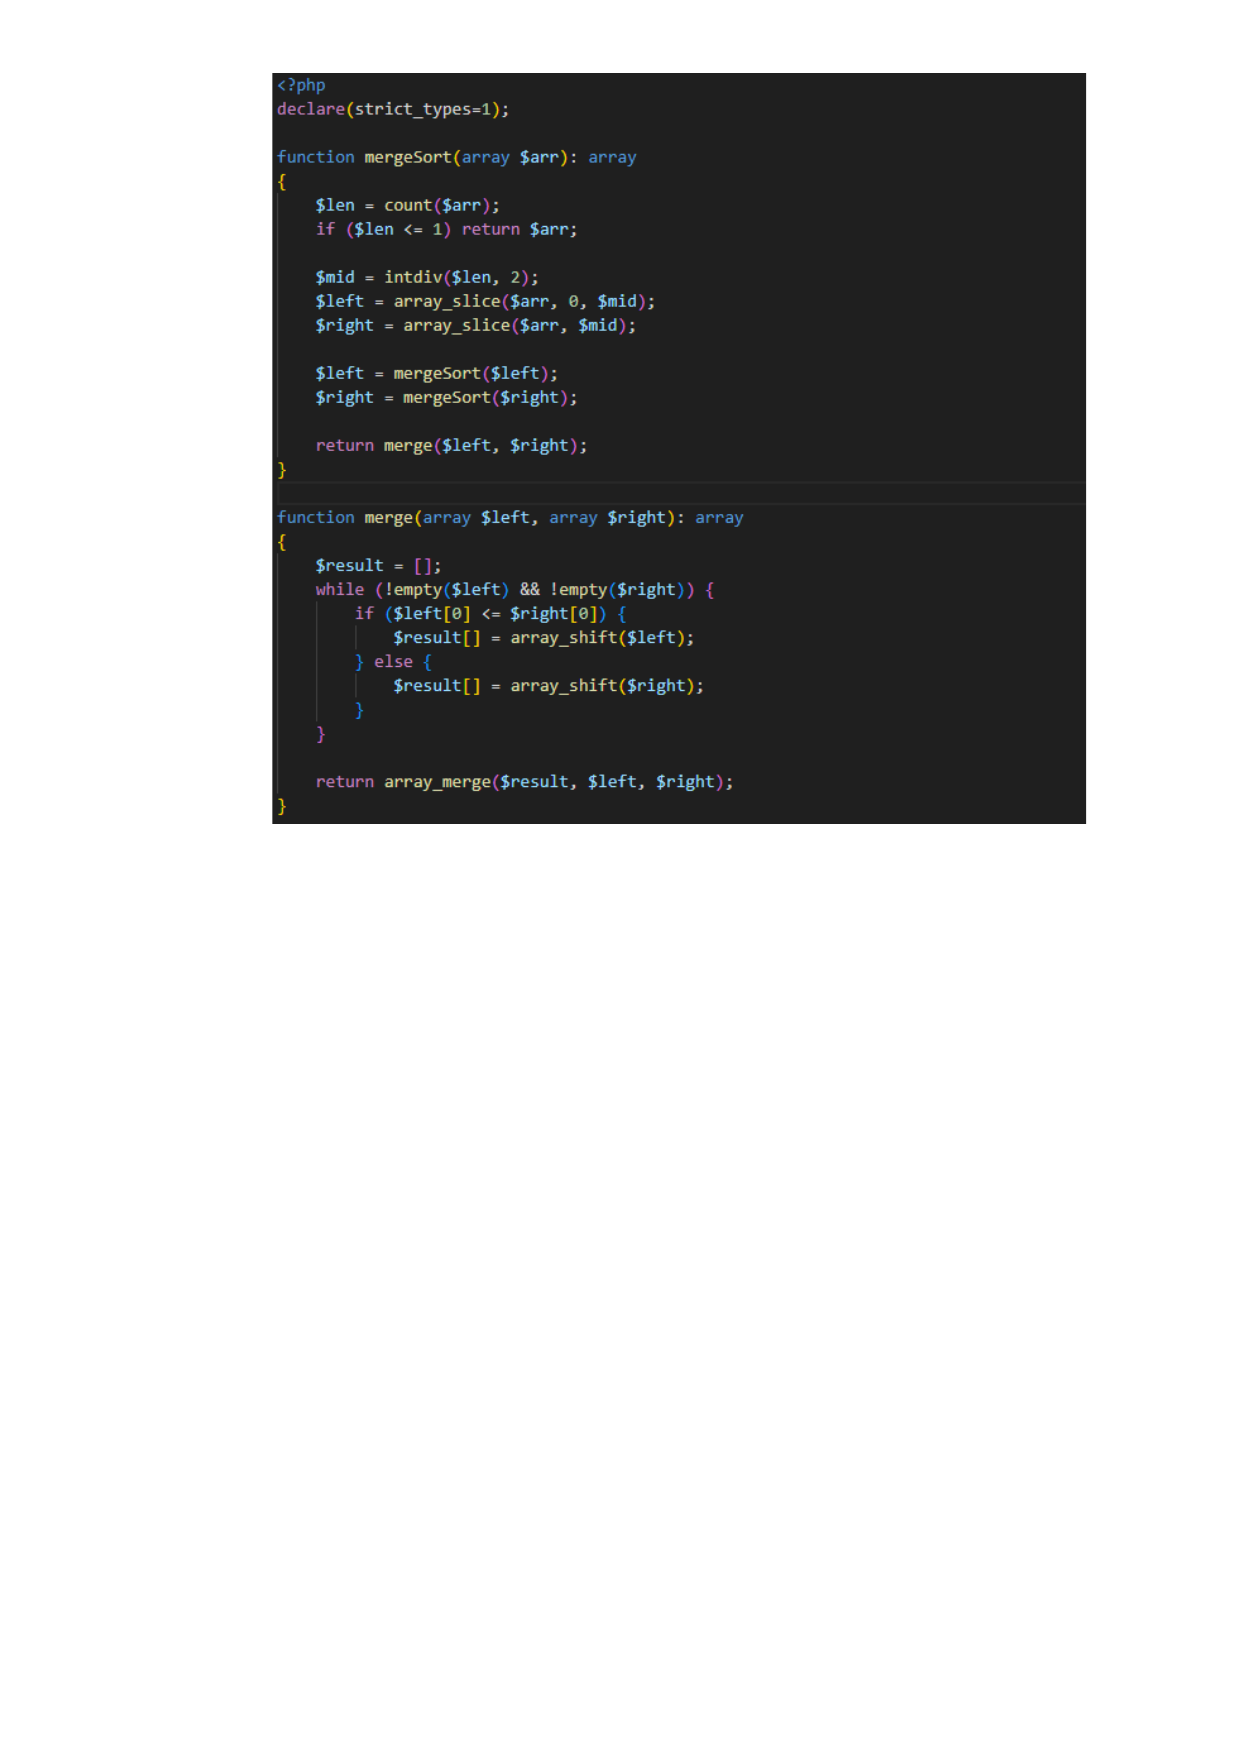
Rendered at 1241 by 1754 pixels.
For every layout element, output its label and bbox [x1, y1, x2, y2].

picture [272, 73, 1087, 824]
